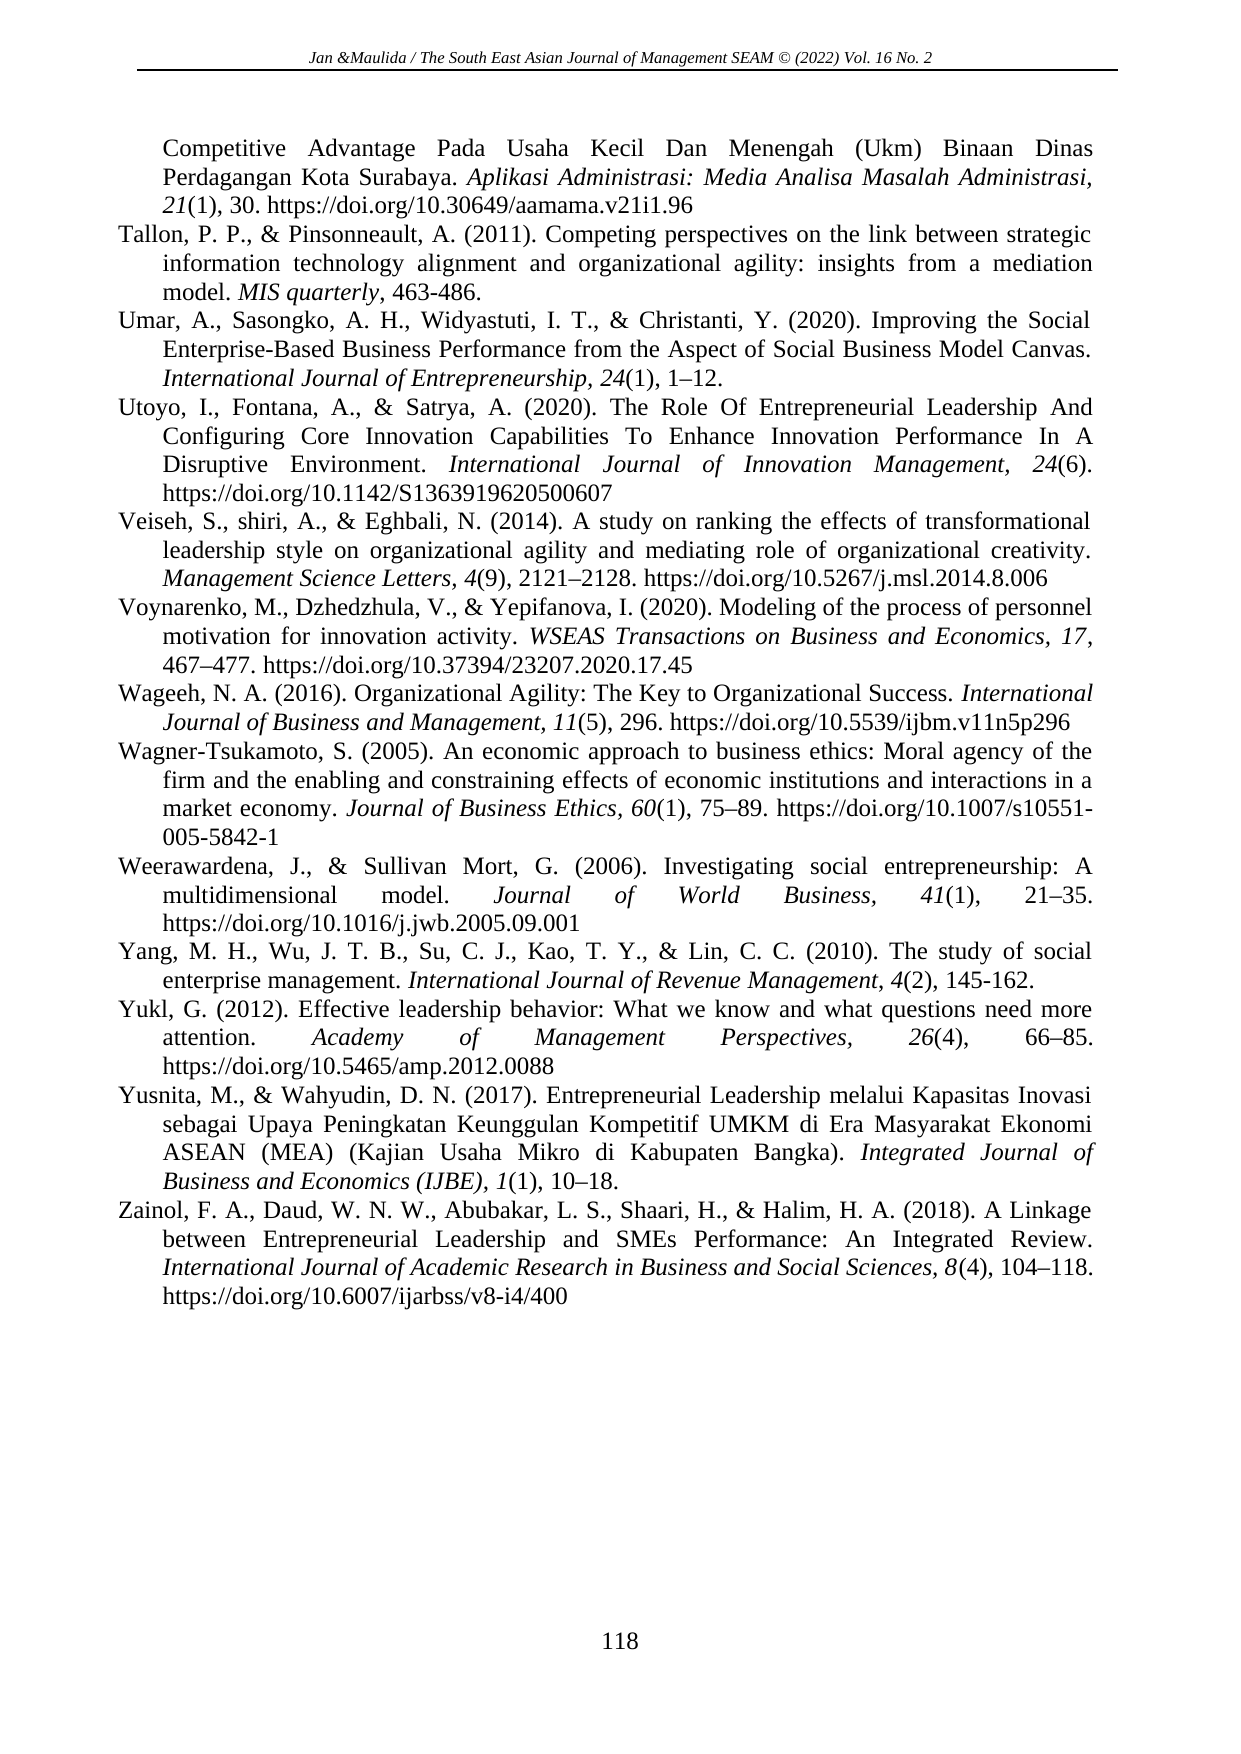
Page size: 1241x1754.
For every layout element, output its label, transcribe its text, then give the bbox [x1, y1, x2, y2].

text Umar, A., Sasongko, A. H., Widyastuti, I. T., & Christanti, Y. (2020). Improving the Social Enterprise-Based Business Performance from the Aspect of Social Business Model Canvas. International Journal of Entrepreneurship, 24(1), 1–12. [118, 306, 1092, 392]
text Wagner-Tsukamoto, S. (2005). An economic approach to business ethics: Moral agency of the firm and the enabling and constraining effects of economic institutions and interactions in a market economy. Journal of Business Ethics, 60(1), 75–89. https://doi.org/10.1007/s10551- 005-5842-1 [118, 736, 1093, 851]
text Voynarenko, M., Dzhedzhula, V., & Yepifanova, I. (2020). Modeling of the process of personnel motivation for innovation activity. WSEAS Transactions on Business and Economics, 17, 467–477. https://doi.org/10.37394/23207.2020.17.45 [118, 592, 1093, 678]
text Competitive Advantage Pada Usaha Kecil Dan Menengah (Ukm) Binaan Dinas Perdagangan Kota Surabaya. Aplikasi Administrasi: Media Analisa Masalah Administrasi, 21(1), 30. https://doi.org/10.30649/aamama.v21i1.96 [162, 133, 1093, 219]
text Weerawardena, J., & Sullivan Mort, G. (2006). Investigating social entrepreneurship: A multidimensional model. Journal of World Business, 41(1), 21–35. https://doi.org/10.1016/j.jwb.2005.09.001 [118, 851, 1093, 937]
text Wageeh, N. A. (2016). Organizational Agility: The Key to Organizational Success. International Journal of Business and Management, 11(5), 296. https://doi.org/10.5539/ijbm.v11n5p296 [118, 678, 1093, 736]
text Yusnita, M., & Wahyudin, D. N. (2017). Entrepreneurial Leadership melalui Kapasitas Inovasi sebagai Upaya Peningkatan Keunggulan Kompetitif UMKM di Era Masyarakat Ekonomi ASEAN (MEA) (Kajian Usaha Mikro di Kabupaten Bangka). Integrated Journal of Business and Economics (IJBE), 1(1), 10–18. [118, 1080, 1093, 1195]
text Veiseh, S., shiri, A., & Eghbali, N. (2014). A study on ranking the effects of transformational leadership style on organizational agility and mediating role of organizational creativity. Management Science Letters, 4(9), 2121–2128. https://doi.org/10.5267/j.msl.2014.8.006 [118, 507, 1093, 592]
text Zainol, F. A., Daud, W. N. W., Abubakar, L. S., Shaari, H., & Halim, H. A. (2018). A Linkage between Entrepreneurial Leadership and SMEs Performance: An Integrated Review. International Journal of Academic Research in Business and Social Sciences, 8(4), 104–118. https://doi.org/10.6007/ijarbss/v8-i4/400 [118, 1195, 1094, 1310]
text Tallon, P. P., & Pinsonneault, A. (2011). Competing perspectives on the link between strategic information technology alignment and organizational agility: insights from a mediation model. MIS quarterly, 463-486. [118, 219, 1092, 306]
text Yang, M. H., Wu, J. T. B., Su, C. J., Kao, T. Y., & Lin, C. C. (2010). The study of social enterprise management. International Journal of Revenue Management, 4(2), 145-162. [118, 937, 1092, 994]
text Yukl, G. (2012). Effective leadership behavior: What we know and what questions need more attention. Academy of Management Perspectives, 26(4), 66–85. https://doi.org/10.5465/amp.2012.0088 [118, 994, 1094, 1080]
text Utoyo, I., Fontana, A., & Satrya, A. (2020). The Role Of Entrepreneurial Leadership And Configuring Core Innovation Capabilities To Enhance Innovation Performance In A Disruptive Environment. International Journal of Innovation Management, 24(6). https://doi.org/10.1142/S1363919620500607 [118, 392, 1093, 507]
